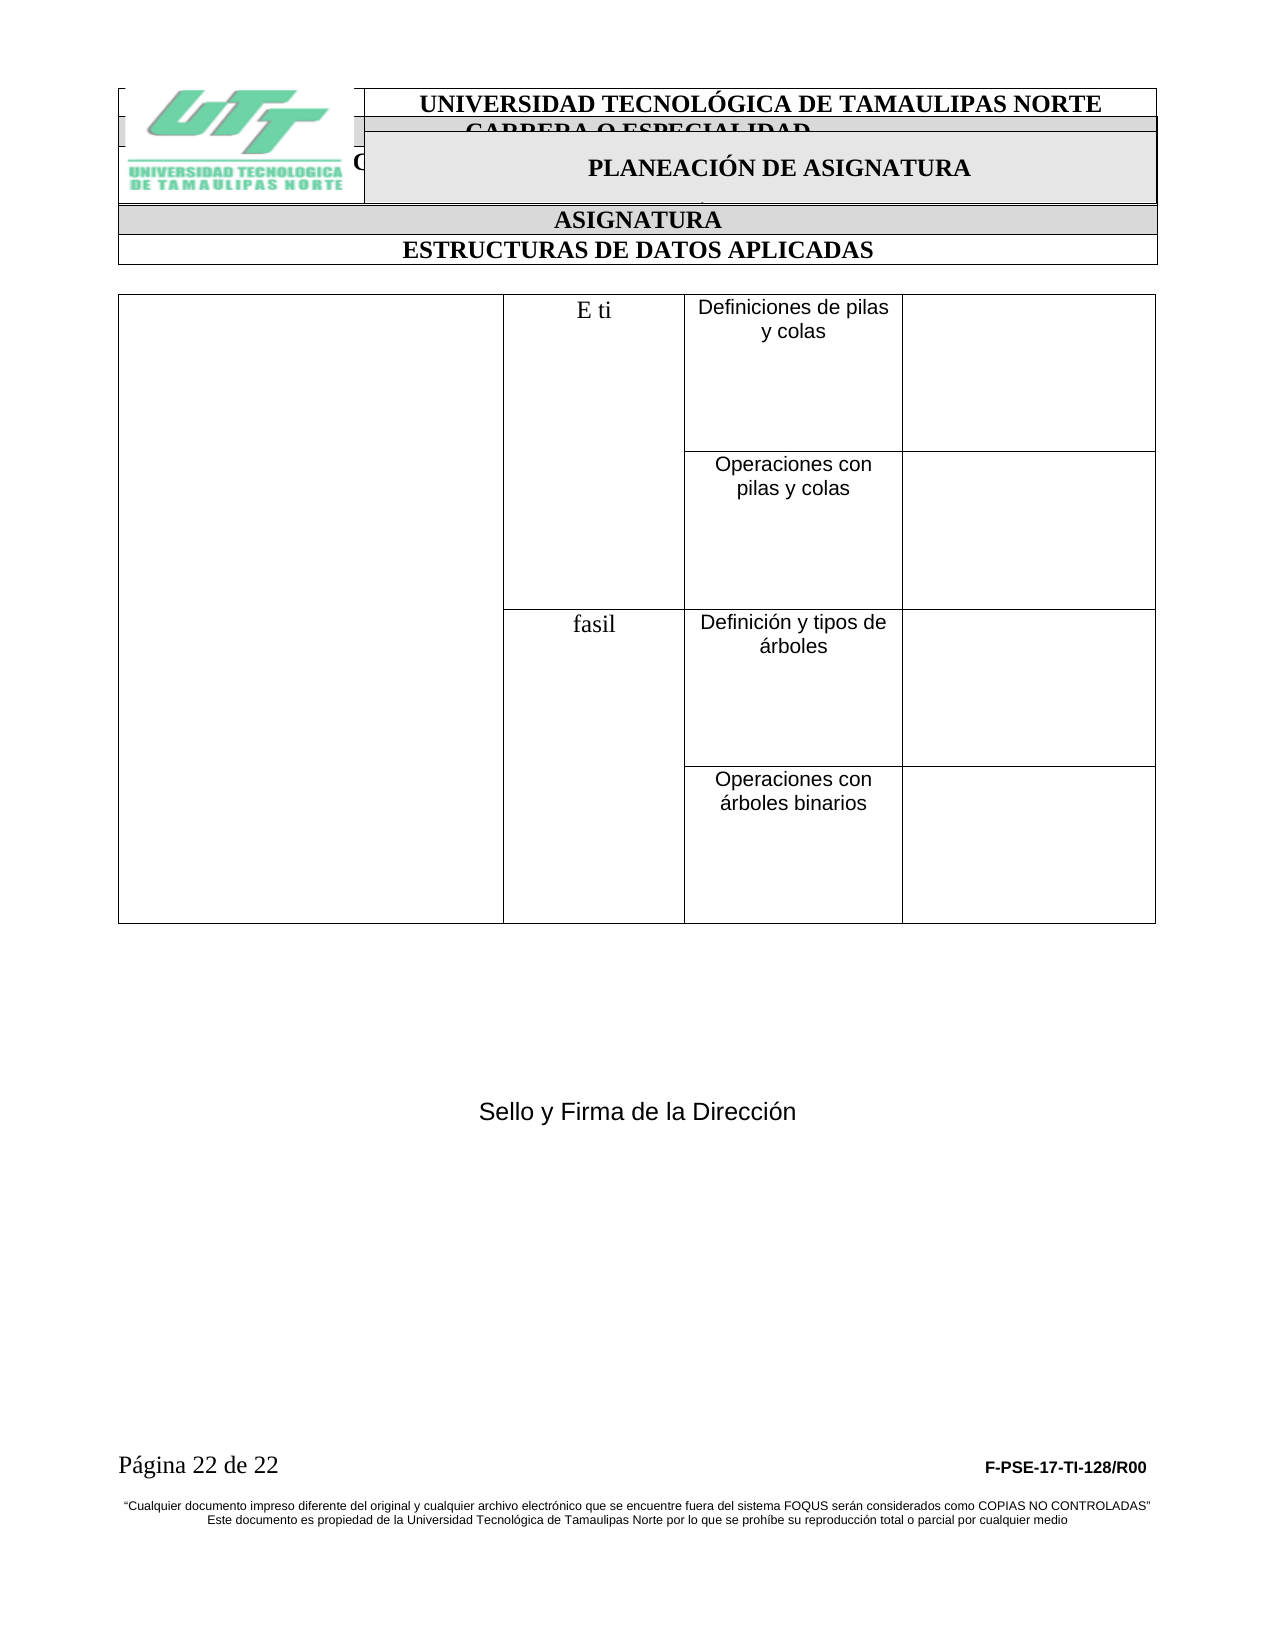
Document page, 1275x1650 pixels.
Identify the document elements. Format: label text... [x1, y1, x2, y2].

table_cell [903, 610, 1155, 766]
table_cell fasil [504, 610, 684, 923]
text Sello y Firma de la Dirección [118, 1097, 1157, 1125]
table_cell Definición y tipos de árboles [685, 610, 902, 766]
table_cell Operaciones con pilas y colas [685, 452, 902, 608]
picture [125, 88, 355, 200]
table_cell Operaciones con árboles binarios [685, 767, 902, 923]
table_cell [903, 295, 1155, 451]
table_cell E ti [504, 295, 684, 608]
table_cell [903, 452, 1155, 608]
table_cell Definiciones de pilas y colas [685, 295, 902, 451]
table_cell [903, 767, 1155, 923]
